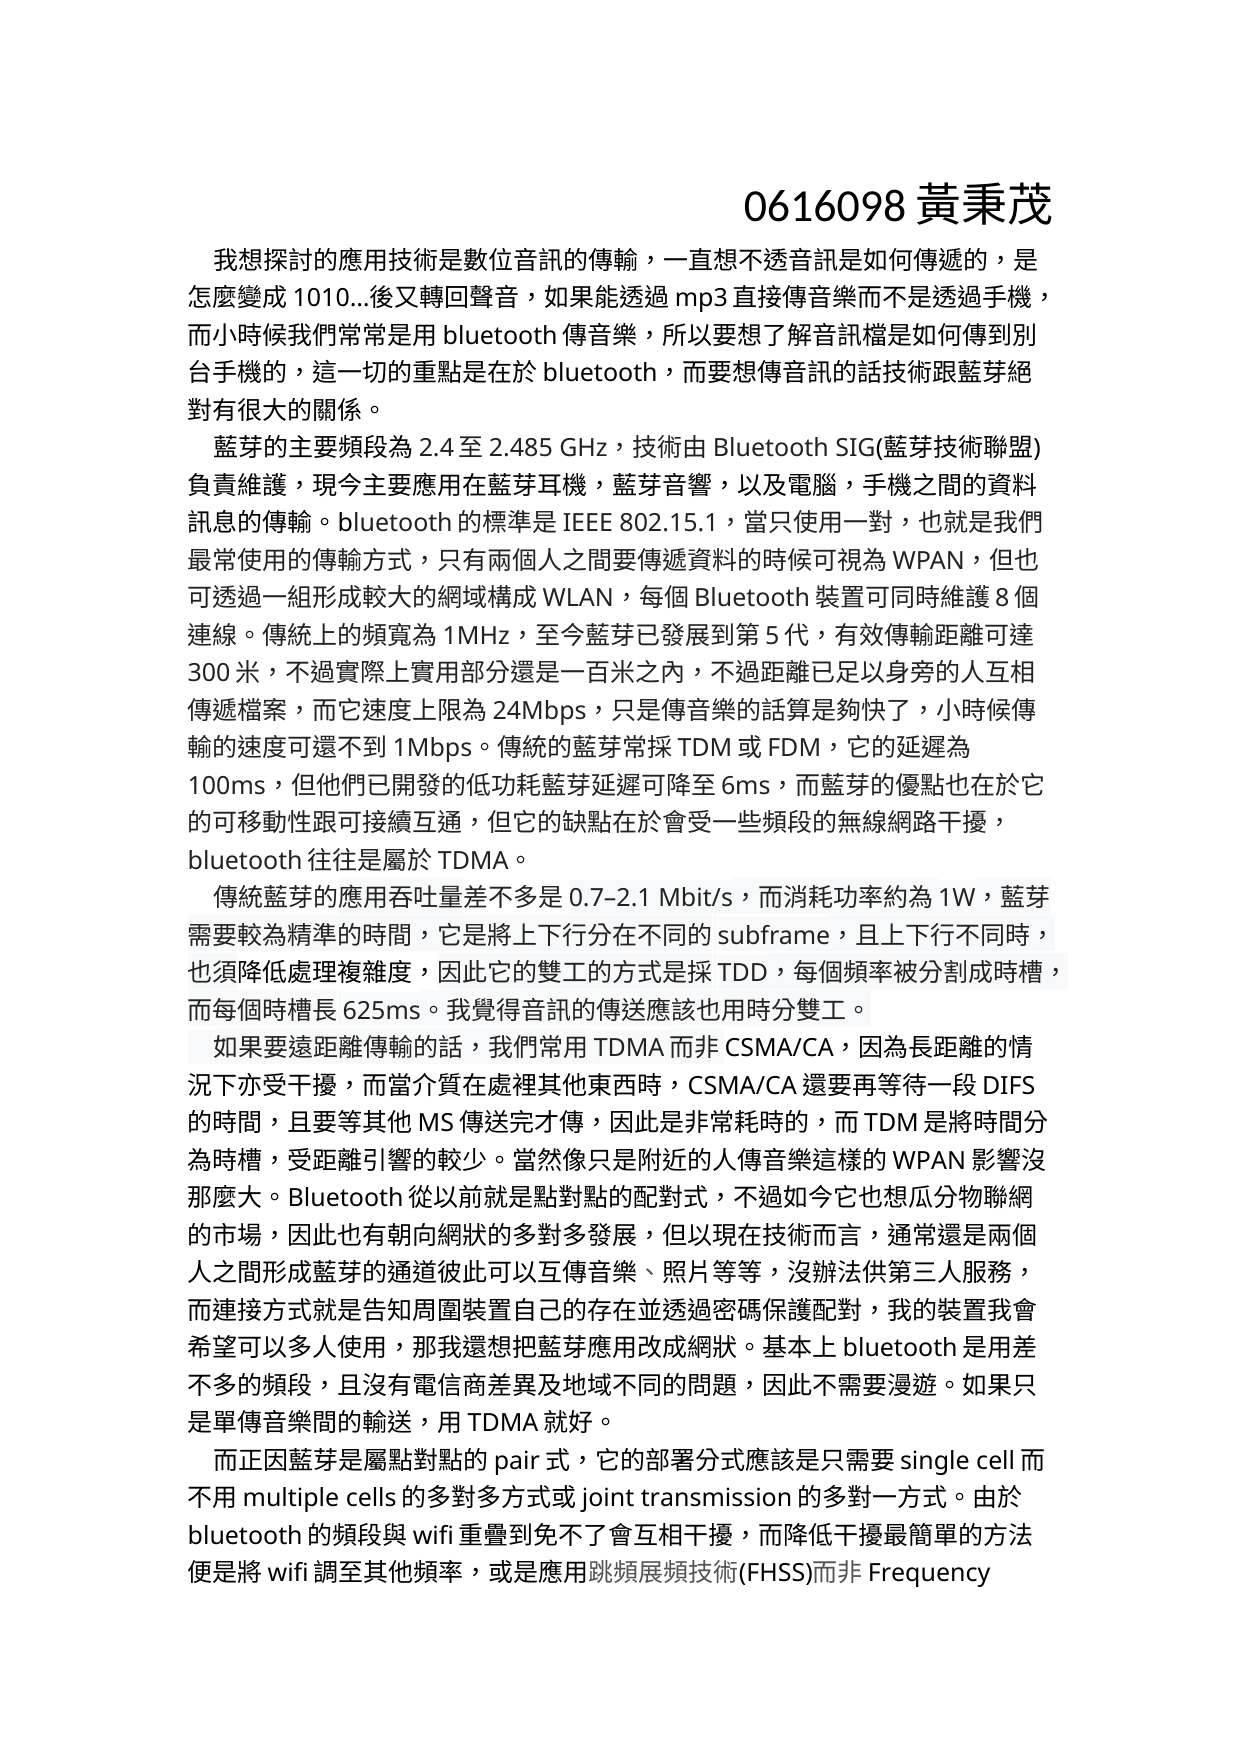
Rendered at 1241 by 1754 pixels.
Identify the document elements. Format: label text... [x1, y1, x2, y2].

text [187, 1439, 1053, 1589]
text 0616098黃秉茂 [187, 164, 1053, 239]
text 傳統藍芽的應用吞吐量差不多是0.7–2.1 Mbit/s，而消耗功率約為1W，藍芽需要較為精準的時間，它是將上下行分在不同的subframe，且上下行不同時，也須降低處理複雜度，因此它的雙工的方式是採TDD，每個頻率被分割成時槽，而每個時槽長625ms。我覺得音訊的傳送應該也用時分雙工。 [187, 877, 1053, 1027]
text 如果要遠距離傳輸的話，我們常用TDMA而非CSMA/CA，因為長距離的情況下亦受干擾，而當介質在處裡其他東西時，CSMA/CA還要再等待一段DIFS的時間，且要等其他MS傳送完才傳，因此是非常耗時的，而TDM是將時間分為時槽，受距離引響的較少。當然像只是附近的人傳音樂這樣的WPAN影響沒那麼大。Bluetooth從以前就是點對點的配對式，不過如今它也想瓜分物聯網的市場，因此也有朝向網狀的多對多發展，但以現在技術而言，通常還是兩個人之間形成藍芽的通道彼此可以互傳音樂、照片等等，沒辦法供第三人服務，而連接方式就是告知周圍裝置自己的存在並透過密碼保護配對，我的裝置我會希望可以多人使用，那我還想把藍芽應用改成網狀。基本上bluetooth是用差不多的頻段，且沒有電信商差異及地域不同的問題，因此不需要漫遊。如果只是單傳音樂間的輸送，用TDMA就好。 [187, 1027, 1053, 1439]
text 我想探討的應用技術是數位音訊的傳輸，一直想不透音訊是如何傳遞的，是怎麼變成1010…後又轉回聲音，如果能透過mp3直接傳音樂而不是透過手機，而小時候我們常常是用bluetooth傳音樂，所以要想了解音訊檔是如何傳到別台手機的，這一切的重點是在於bluetooth，而要想傳音訊的話技術跟藍芽絕對有很大的關係。 [187, 239, 1053, 427]
text 藍芽的主要頻段為2.4至2.485 GHz，技術由Bluetooth SIG(藍芽技術聯盟)負責維護，現今主要應用在藍芽耳機，藍芽音響，以及電腦，手機之間的資料訊息的傳輸。bluetooth的標準是IEEE 802.15.1，當只使用一對，也就是我們最常使用的傳輸方式，只有兩個人之間要傳遞資料的時候可視為WPAN，但也可透過一組形成較大的網域構成WLAN，每個Bluetooth裝置可同時維護8個連線。傳統上的頻寬為1MHz，至今藍芽已發展到第5代，有效傳輸距離可達300米，不過實際上實用部分還是一百米之內，不過距離已足以身旁的人互相傳遞檔案，而它速度上限為24Mbps，只是傳音樂的話算是夠快了，小時候傳輸的速度可還不到1Mbps。傳統的藍芽常採TDM或FDM，它的延遲為100ms，但他們已開發的低功耗藍芽延遲可降至6ms，而藍芽的優點也在於它的可移動性跟可接續互通，但它的缺點在於會受一些頻段的無線網路干擾，bluetooth往往是屬於TDMA。 [187, 427, 1053, 877]
